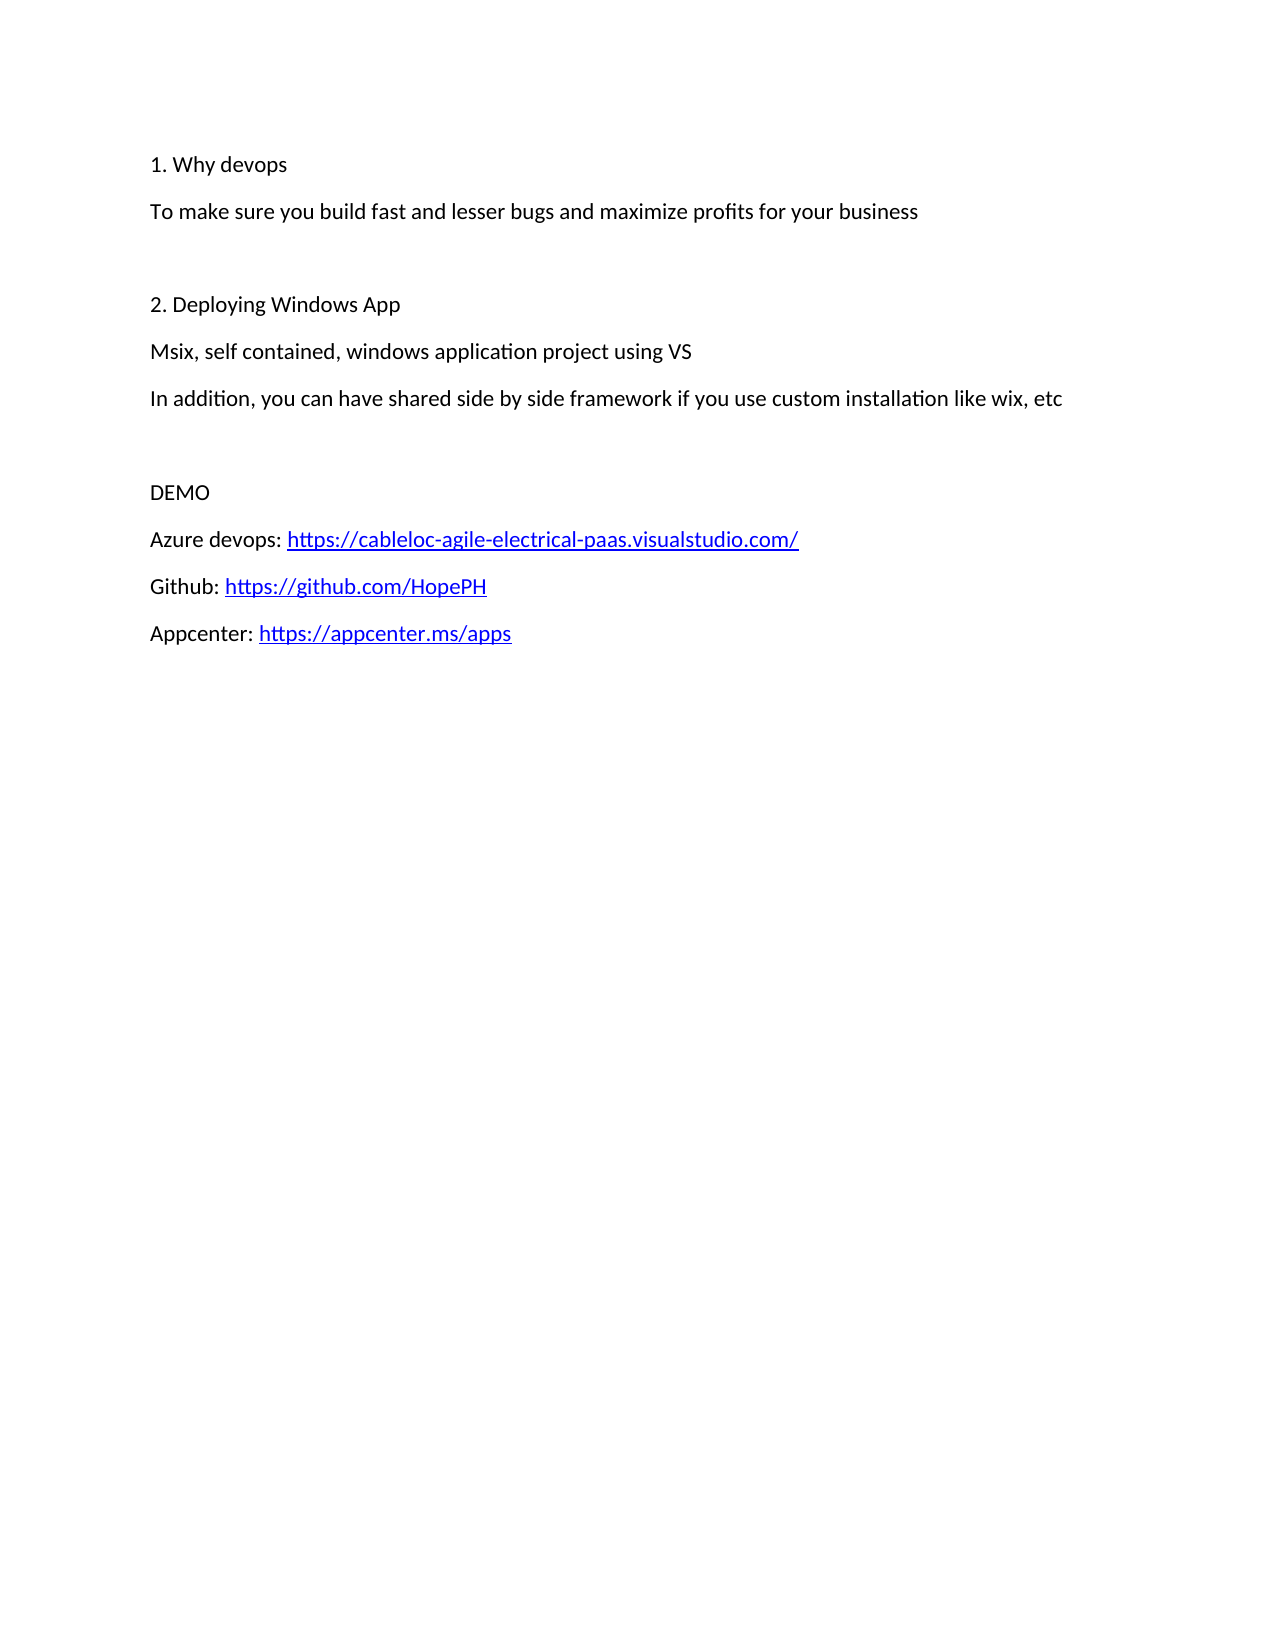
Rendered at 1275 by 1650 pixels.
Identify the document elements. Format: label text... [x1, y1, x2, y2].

text 1. Why devops [150, 150, 1125, 178]
text Github: https://github.com/HopePH [150, 572, 1125, 600]
text Msix, self contained, windows application project using VS [150, 337, 1125, 366]
text 2. Deploying Windows App [150, 291, 1125, 319]
text DEMO [150, 478, 1125, 506]
text Azure devops: https://cableloc-agile-electrical-paas.visualstudio.com/ [150, 525, 1125, 553]
text In addition, you can have shared side by side framework if you use custom installation like wix, etc [150, 384, 1125, 412]
text Appcenter: https://appcenter.ms/apps [150, 619, 1125, 647]
text To make sure you build fast and lesser bugs and maximize profits for your business [150, 197, 1125, 225]
